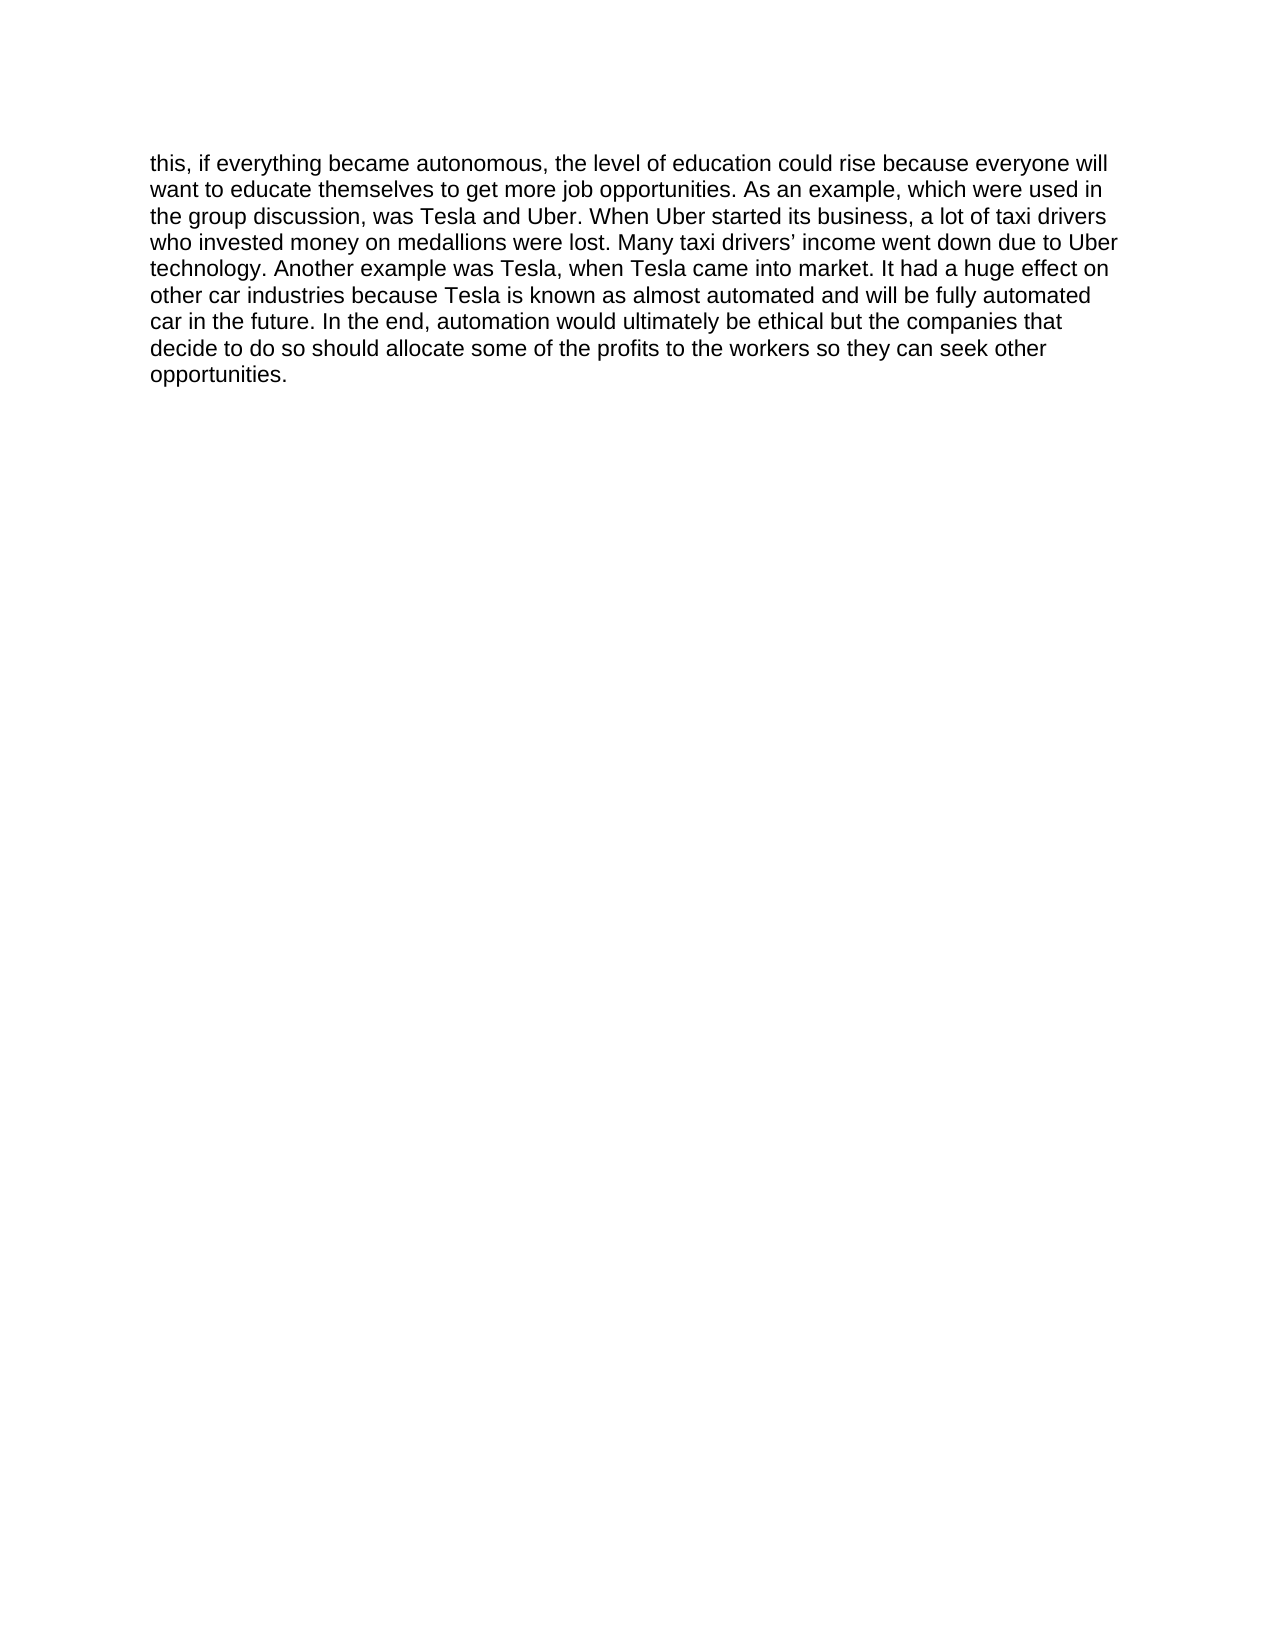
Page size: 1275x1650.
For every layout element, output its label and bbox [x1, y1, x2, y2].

text [150, 150, 1125, 387]
